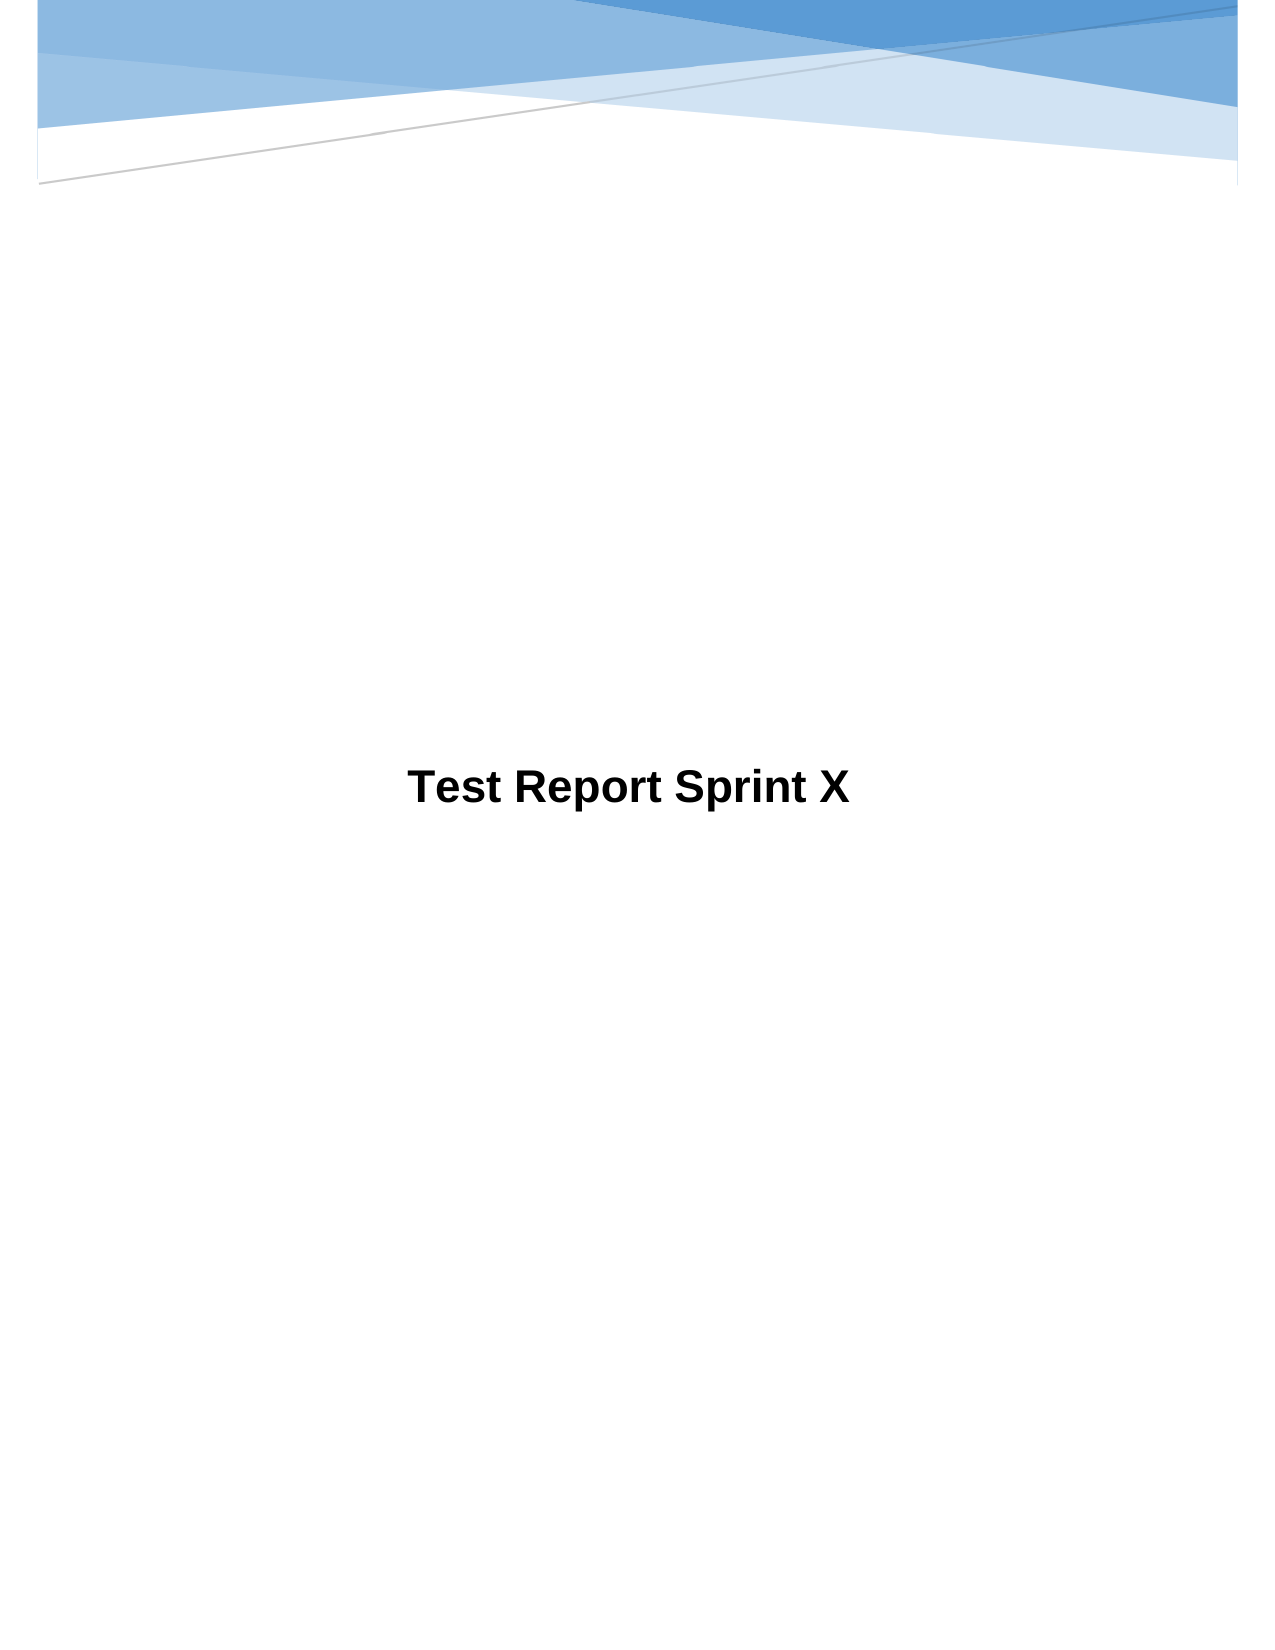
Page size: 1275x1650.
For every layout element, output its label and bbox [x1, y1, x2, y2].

picture [37, 0, 1238, 200]
